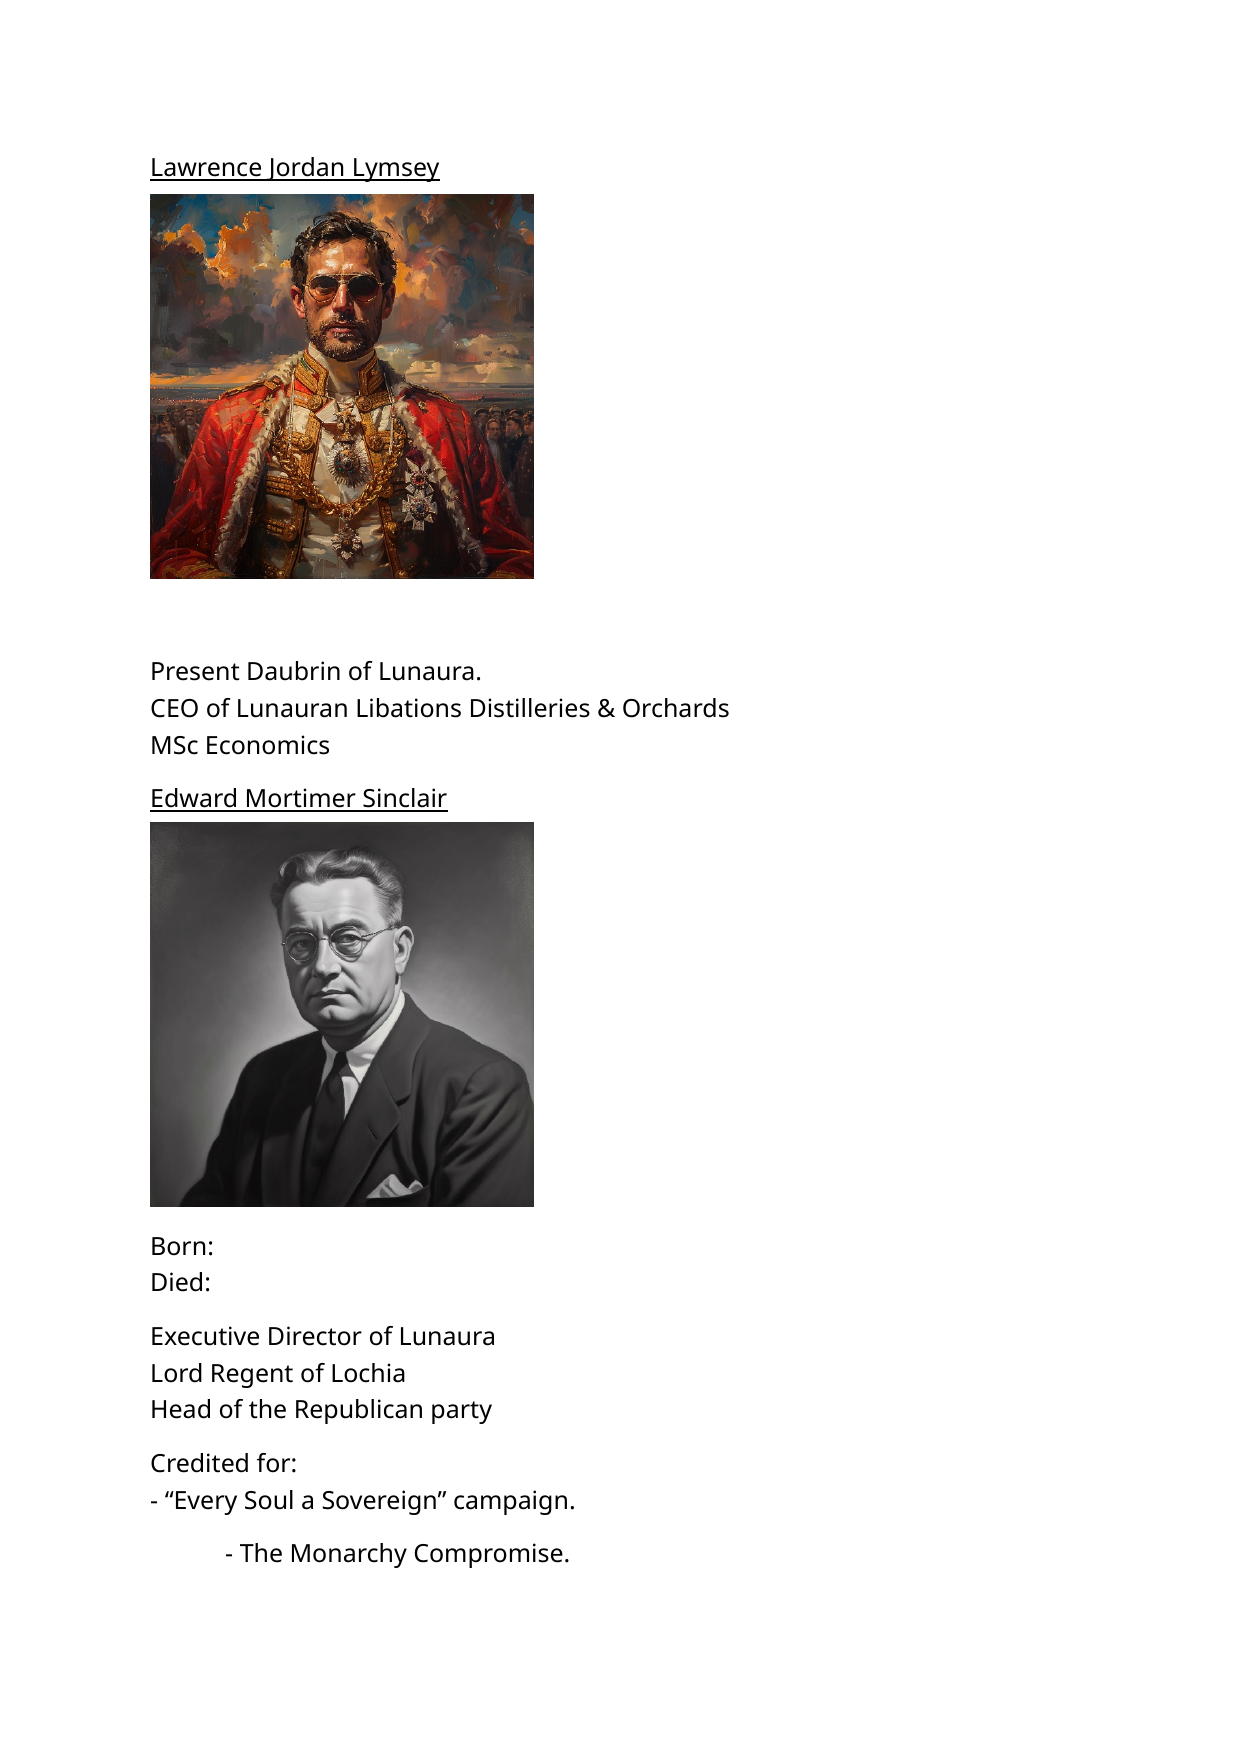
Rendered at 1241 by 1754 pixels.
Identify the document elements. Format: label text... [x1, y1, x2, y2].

text Edward Mortimer Sinclair [150, 781, 1090, 815]
text - The Monarchy Compromise. [225, 1536, 1090, 1570]
picture [150, 822, 534, 1207]
text Executive Director of Lunaura Lord Regent of Lochia Head of the Republican party [150, 1318, 1090, 1426]
picture [150, 194, 534, 579]
text Present Daubrin of Lunaura. CEO of Lunauran Libations Distilleries & Orchards MSc Economics [150, 654, 1090, 762]
text Credited for: - “Every Soul a Sovereign” campaign. [150, 1446, 1090, 1516]
text Lawrence Jordan Lymsey [150, 150, 1090, 184]
